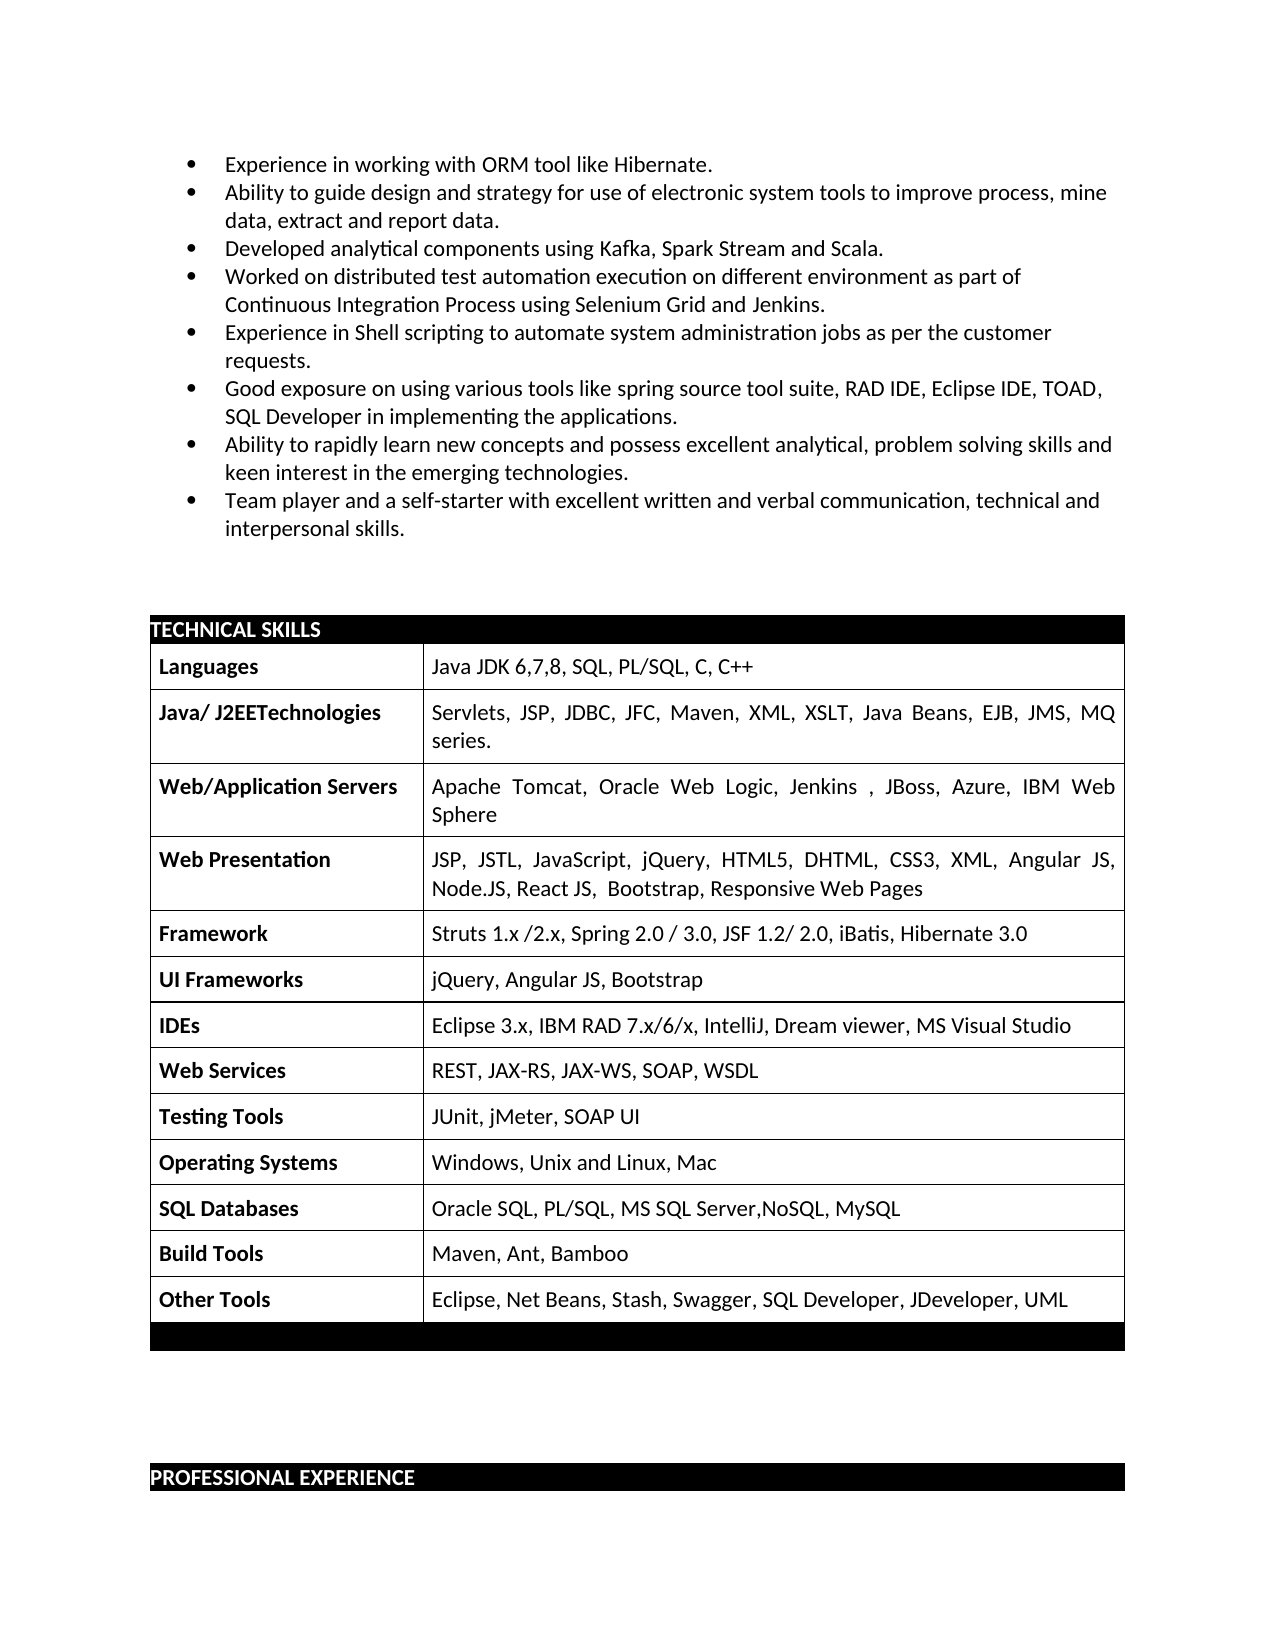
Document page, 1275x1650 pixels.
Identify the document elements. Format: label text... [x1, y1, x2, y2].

table_cell SQL Databases [151, 1185, 423, 1230]
table_cell Servlets, JSP, JDBC, JFC, Maven, XML, XSLT, Java Beans, EJB, JMS, MQ series. [424, 690, 1124, 762]
table_cell UI Frameworks [151, 957, 423, 1001]
table_header Languages [151, 644, 423, 689]
table_cell Web Services [151, 1048, 423, 1093]
table_cell Web Presentation [151, 837, 423, 910]
text PROFESSIONAL EXPERIENCE [150, 1463, 1125, 1491]
table_cell Eclipse 3.x, IBM RAD 7.x/6/x, IntelliJ, Dream viewer, MS Visual Studio [424, 1003, 1124, 1047]
table_cell Web/Application Servers [151, 764, 423, 836]
table_cell Build Tools [151, 1231, 423, 1276]
list Experience in working with ORM tool like Hibernate. [187, 150, 1125, 178]
table_header Java JDK 6,7,8, SQL, PL/SQL, C, C++ [424, 644, 1124, 689]
table_cell JUnit, jMeter, SOAP UI [424, 1094, 1124, 1139]
table_cell Windows, Unix and Linux, Mac [424, 1140, 1124, 1184]
table_cell Other Tools [151, 1277, 423, 1322]
list Good exposure on using various tools like spring source tool suite, RAD IDE, Eclipse IDE, TOAD, SQL Developer in implementing the applications. [187, 374, 1125, 430]
table_cell Apache Tomcat, Oracle Web Logic, Jenkins , JBoss, Azure, IBM Web Sphere [424, 764, 1124, 836]
list Worked on distributed test automation execution on different environment as part of Continuous Integration Process using Selenium Grid and Jenkins. [187, 262, 1125, 318]
table_cell REST, JAX-RS, JAX-WS, SOAP, WSDL [424, 1048, 1124, 1093]
table_cell Eclipse, Net Beans, Stash, Swagger, SQL Developer, JDeveloper, UML [424, 1277, 1124, 1322]
table_cell IDEs [151, 1003, 423, 1047]
table_cell Operating Systems [151, 1140, 423, 1184]
list Developed analytical components using Kafka, Spark Stream and Scala. [187, 234, 1125, 262]
table_cell jQuery, Angular JS, Bootstrap [424, 957, 1124, 1001]
table_cell Java/ J2EETechnologies [151, 690, 423, 762]
table_cell Framework [151, 911, 423, 956]
table_cell JSP, JSTL, JavaScript, jQuery, HTML5, DHTML, CSS3, XML, Angular JS, Node.JS, React JS, Bootstrap, Responsive Web Pages [424, 837, 1124, 910]
table_cell Testing Tools [151, 1094, 423, 1139]
table_cell Oracle SQL, PL/SQL, MS SQL Server,NoSQL, MySQL [424, 1185, 1124, 1230]
text TECHNICAL SKILLS [150, 615, 1125, 643]
list Team player and a self-starter with excellent written and verbal communication, technical and interpersonal skills. [187, 486, 1125, 542]
list Ability to guide design and strategy for use of electronic system tools to improve process, mine data, extract and report data. [187, 178, 1125, 234]
table_cell Maven, Ant, Bamboo [424, 1231, 1124, 1276]
table_cell Struts 1.x /2.x, Spring 2.0 / 3.0, JSF 1.2/ 2.0, iBatis, Hibernate 3.0 [424, 911, 1124, 956]
list Ability to rapidly learn new concepts and possess excellent analytical, problem solving skills and keen interest in the emerging technologies. [187, 430, 1125, 486]
list Experience in Shell scripting to automate system administration jobs as per the customer requests. [187, 318, 1125, 374]
